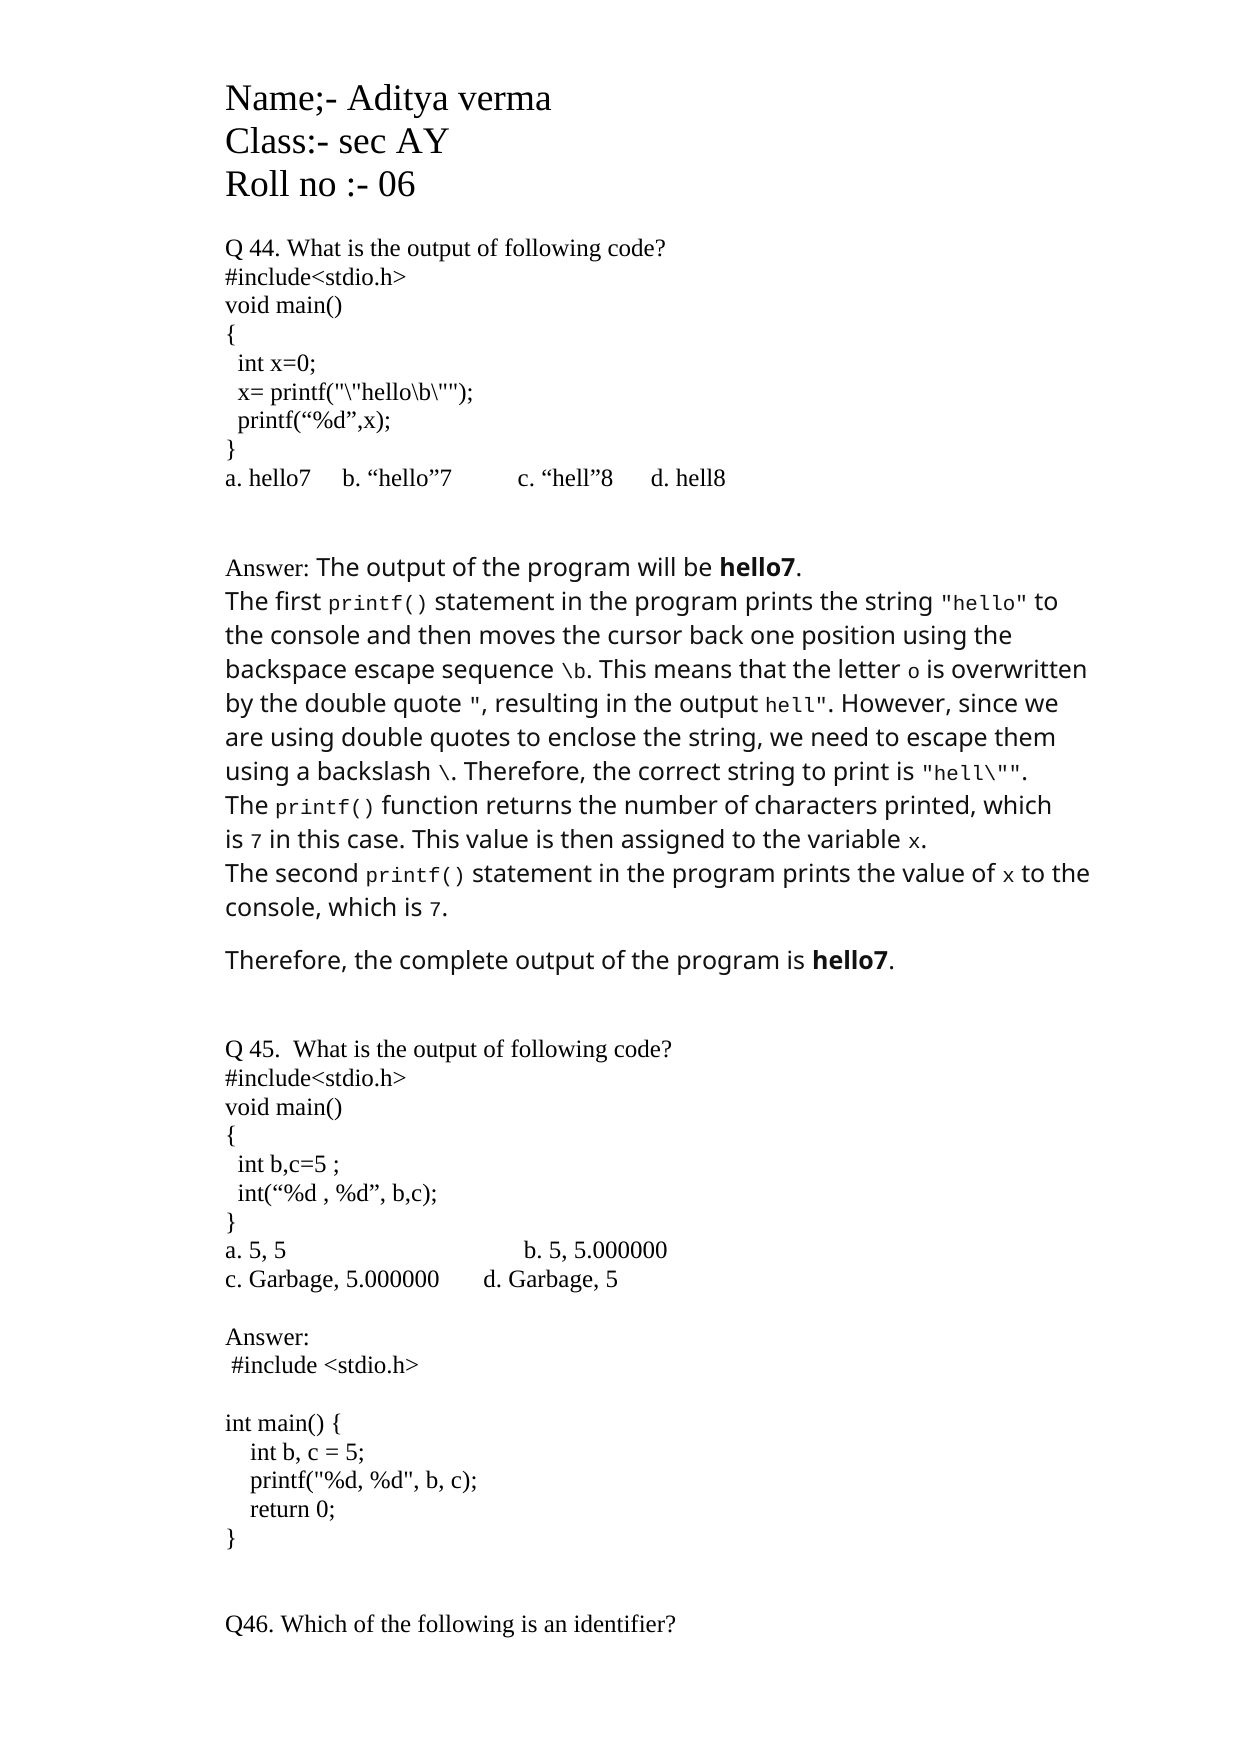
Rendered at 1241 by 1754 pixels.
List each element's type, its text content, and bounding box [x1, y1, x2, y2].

text printf("%d, %d", b, c); [225, 1466, 1090, 1494]
text int b,c=5 ; [225, 1149, 1090, 1178]
text Answer: [225, 1322, 1090, 1351]
text #include<stdio.h> [225, 262, 1090, 291]
text The second printf() statement in the program prints the value of x to the console, which is 7. [225, 856, 1090, 924]
text a. hello7 b. “hello”7 c. “hell”8 d. hell8 [225, 463, 1090, 492]
text #include<stdio.h> [225, 1063, 1090, 1092]
text The printf() function returns the number of characters printed, which is 7 in this case. This value is then assigned to the variable x. [225, 788, 1090, 856]
text Q 45. What is the output of following code? [225, 1034, 1090, 1063]
text return 0; [225, 1494, 1090, 1523]
text int x=0; [225, 348, 1090, 377]
text Answer: The output of the program will be hello7. [225, 549, 1090, 583]
text } [225, 434, 1090, 463]
text #include <stdio.h> [225, 1351, 1090, 1379]
text The first printf() statement in the program prints the string "hello" to the console and then moves the cursor back one position using the backspace escape sequence \b. This means that the letter o is overwritten by the double quote ", resulting in the output hell". However, since we are using double quotes to enclose the string, we need to escape them using a backslash \. Therefore, the correct string to print is "hell\"". [225, 583, 1090, 788]
text Q 44. What is the output of following code? [225, 233, 1090, 262]
text int(“%d , %d”, b,c); [225, 1178, 1090, 1207]
text x= printf("\"hello\b\""); [225, 377, 1090, 406]
text } [225, 1207, 1090, 1236]
text Q46. Which of the following is an identifier? [225, 1609, 1090, 1638]
text void main() [225, 291, 1090, 319]
text Therefore, the complete output of the program is hello7. [225, 943, 1090, 977]
text { [225, 1121, 1090, 1149]
text int b, c = 5; [225, 1437, 1090, 1466]
text void main() [225, 1092, 1090, 1121]
text { [225, 319, 1090, 348]
text int main() { [225, 1408, 1090, 1437]
text c. Garbage, 5.000000 d. Garbage, 5 [225, 1264, 1090, 1293]
text printf(“%d”,x); [225, 406, 1090, 434]
text } [225, 1523, 1090, 1552]
text a. 5, 5 b. 5, 5.000000 [225, 1236, 1090, 1264]
